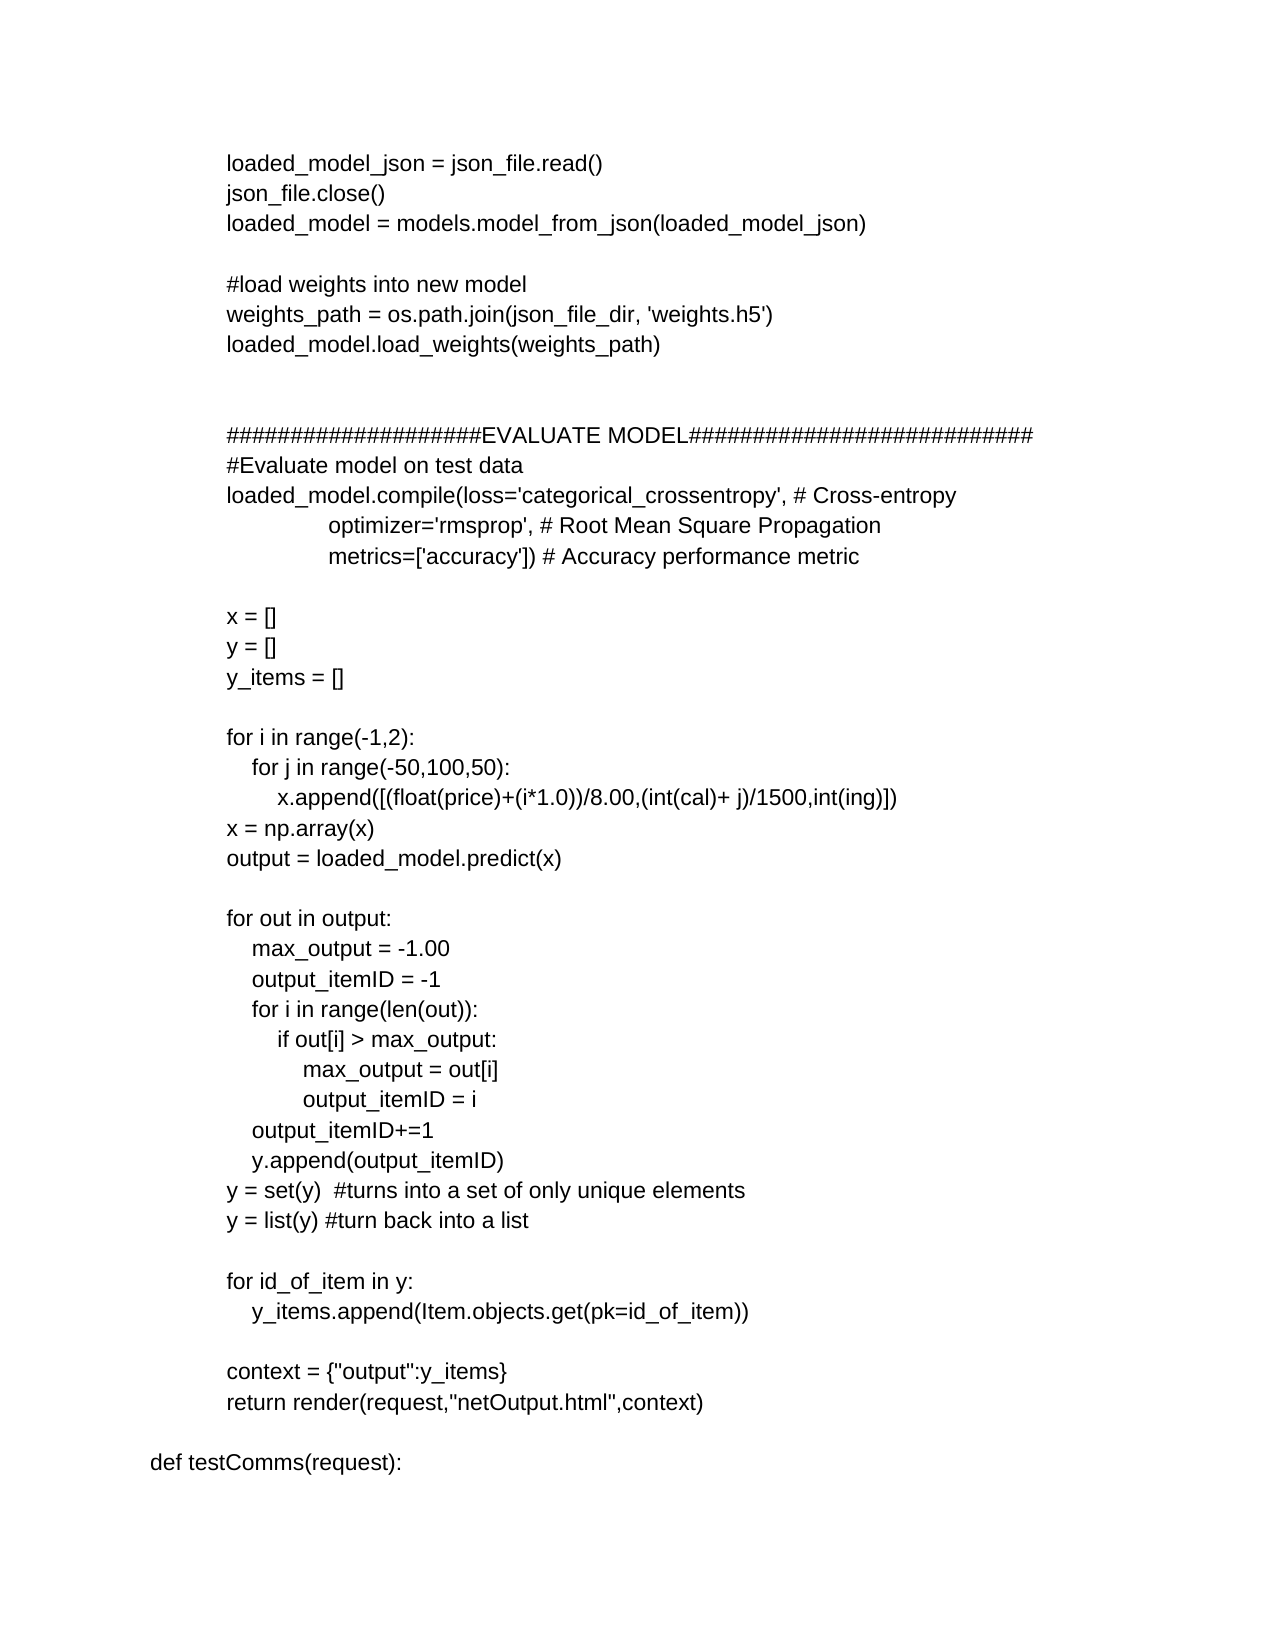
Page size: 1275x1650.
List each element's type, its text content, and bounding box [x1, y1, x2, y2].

text y.append(output_itemID) [150, 1147, 1125, 1173]
text metrics=['accuracy']) # Accuracy performance metric [150, 543, 1125, 569]
text context = {"output":y_items} [150, 1358, 1125, 1385]
text output_itemID = i [150, 1086, 1125, 1113]
text if out[i] > max_output: [150, 1026, 1125, 1052]
text y = [] [150, 633, 1125, 660]
text return render(request,"netOutput.html",context) [150, 1388, 1125, 1415]
text optimizer='rmsprop', # Root Mean Square Propagation [150, 512, 1125, 539]
text for id_of_item in y: [150, 1268, 1125, 1294]
text loaded_model_json = json_file.read() [150, 150, 1125, 176]
text output_itemID+=1 [150, 1117, 1125, 1143]
text x.append([(float(price)+(i*1.0))/8.00,(int(cal)+ j)/1500,int(ing)]) [150, 784, 1125, 811]
text output = loaded_model.predict(x) [150, 845, 1125, 871]
text json_file.close() [150, 180, 1125, 207]
text for i in range(len(out)): [150, 996, 1125, 1022]
text weights_path = os.path.join(json_file_dir, 'weights.h5') [150, 301, 1125, 327]
text max_output = -1.00 [150, 935, 1125, 962]
text #load weights into new model [150, 271, 1125, 297]
text y_items.append(Item.objects.get(pk=id_of_item)) [150, 1298, 1125, 1324]
text y = list(y) #turn back into a list [150, 1207, 1125, 1234]
text loaded_model = models.model_from_json(loaded_model_json) [150, 210, 1125, 237]
text y = set(y) #turns into a set of only unique elements [150, 1177, 1125, 1203]
text output_itemID = -1 [150, 966, 1125, 992]
text def testComms(request): [150, 1449, 1125, 1475]
text loaded_model.load_weights(weights_path) [150, 331, 1125, 358]
text for j in range(-50,100,50): [150, 754, 1125, 781]
text ####################EVALUATE MODEL########################### [150, 422, 1125, 448]
text for i in range(-1,2): [150, 724, 1125, 750]
text loaded_model.compile(loss='categorical_crossentropy', # Cross-entropy [150, 482, 1125, 509]
text x = [] [150, 603, 1125, 629]
text y_items = [] [150, 663, 1125, 690]
text x = np.array(x) [150, 814, 1125, 841]
text max_output = out[i] [150, 1056, 1125, 1083]
text #Evaluate model on test data [150, 452, 1125, 478]
text for out in output: [150, 905, 1125, 932]
